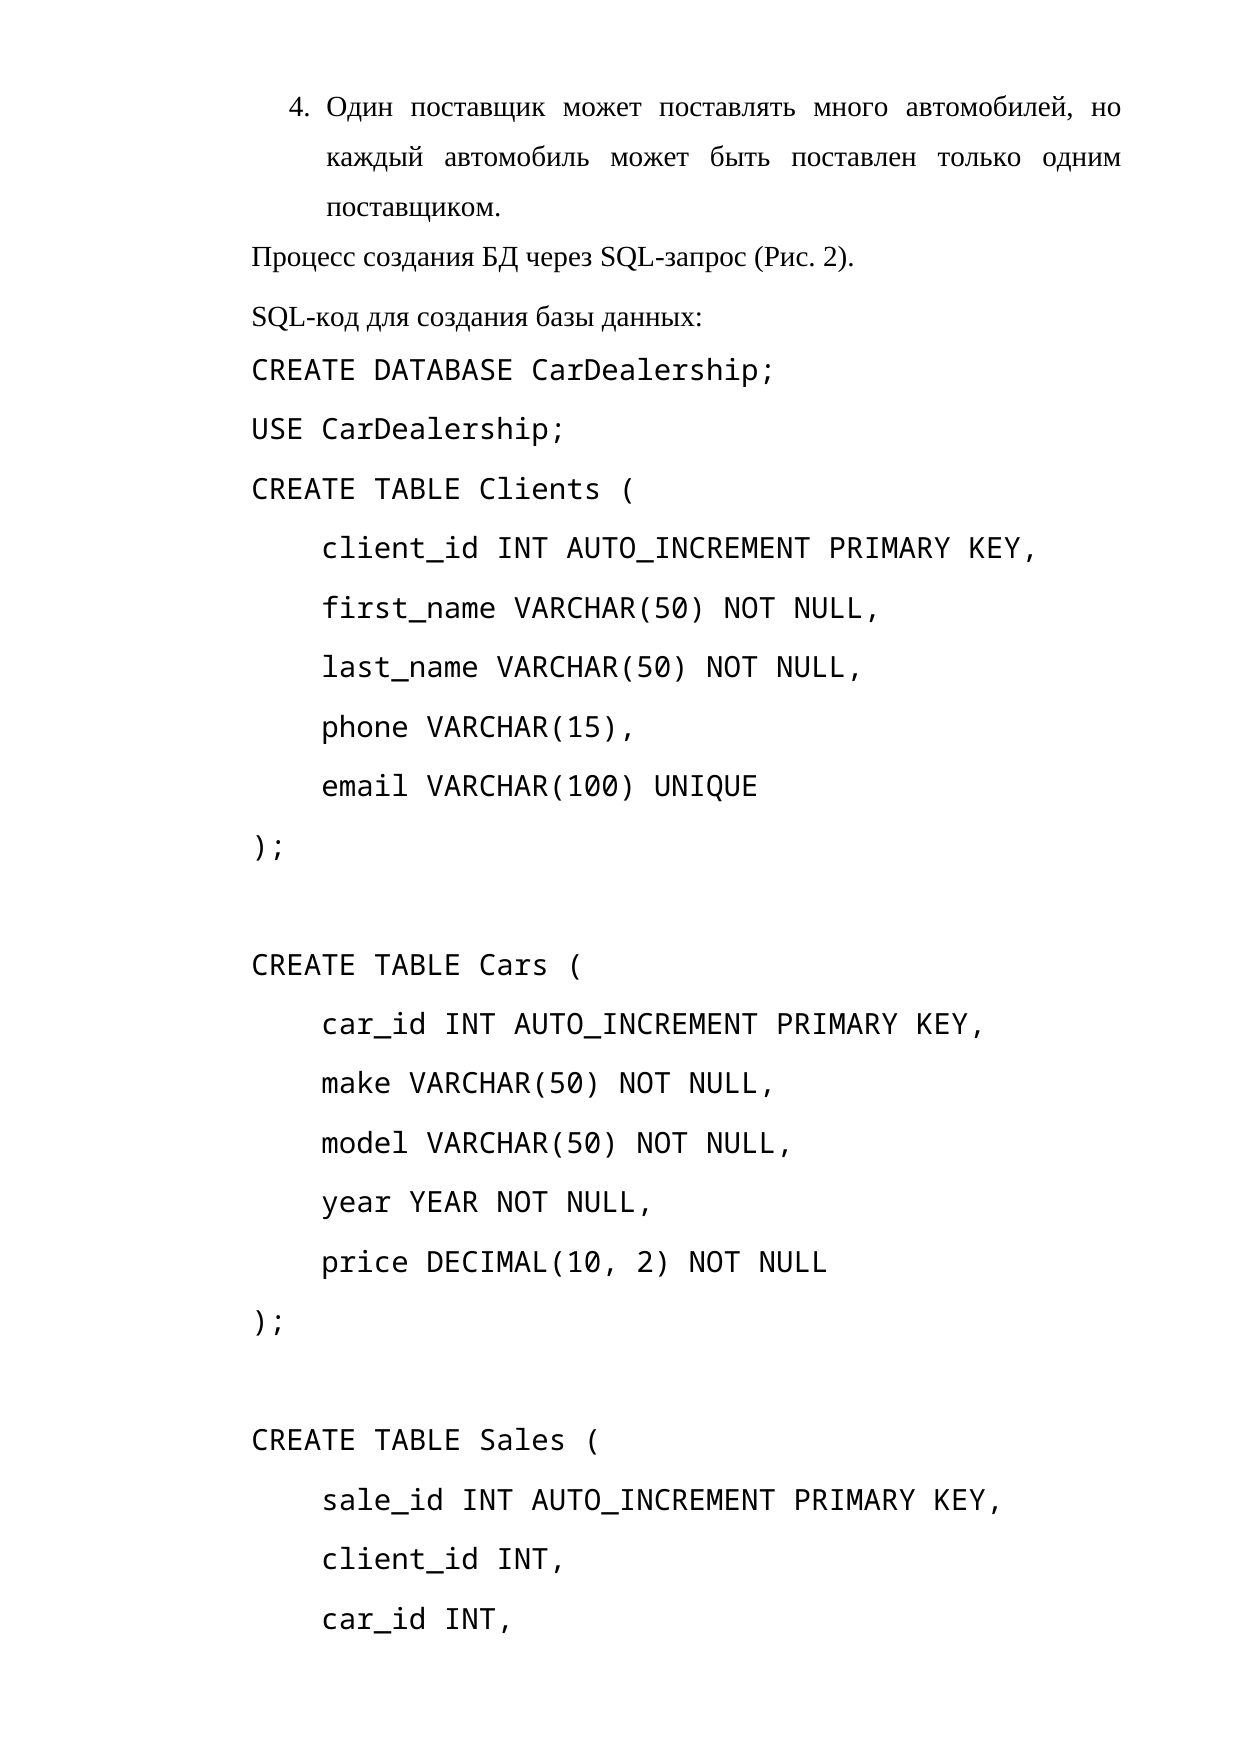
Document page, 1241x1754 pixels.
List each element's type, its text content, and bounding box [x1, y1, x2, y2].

text USE CarDealership; [177, 408, 1122, 448]
text CREATE TABLE Sales ( [177, 1419, 1122, 1459]
text client_id INT AUTO_INCREMENT PRIMARY KEY, [177, 527, 1122, 567]
text sale_id INT AUTO_INCREMENT PRIMARY KEY, [177, 1479, 1122, 1519]
text phone VARCHAR(15), [177, 706, 1122, 746]
text first_name VARCHAR(50) NOT NULL, [177, 587, 1122, 627]
text Процесс создания БД через SQL-запрос (Рис. 2). [177, 239, 1122, 273]
text year YEAR NOT NULL, [177, 1182, 1122, 1221]
text email VARCHAR(100) UNIQUE [177, 765, 1122, 805]
text SQL-код для создания базы данных: [177, 299, 1122, 332]
text CREATE TABLE Clients ( [177, 468, 1122, 508]
text make VARCHAR(50) NOT NULL, [177, 1063, 1122, 1102]
text ); [177, 825, 1122, 864]
text price DECIMAL(10, 2) NOT NULL [177, 1241, 1122, 1281]
text last_name VARCHAR(50) NOT NULL, [177, 646, 1122, 686]
text model VARCHAR(50) NOT NULL, [177, 1122, 1122, 1162]
text ); [177, 1301, 1122, 1340]
text CREATE DATABASE CarDealership; [177, 349, 1122, 389]
list Один поставщик может поставлять много автомобилей, но каждый автомобиль может быть поставлен только одним поставщиком. [288, 89, 1122, 223]
text client_id INT, [177, 1538, 1122, 1578]
text CREATE TABLE Cars ( [177, 944, 1122, 983]
text car_id INT, [177, 1598, 1122, 1638]
text car_id INT AUTO_INCREMENT PRIMARY KEY, [177, 1003, 1122, 1043]
